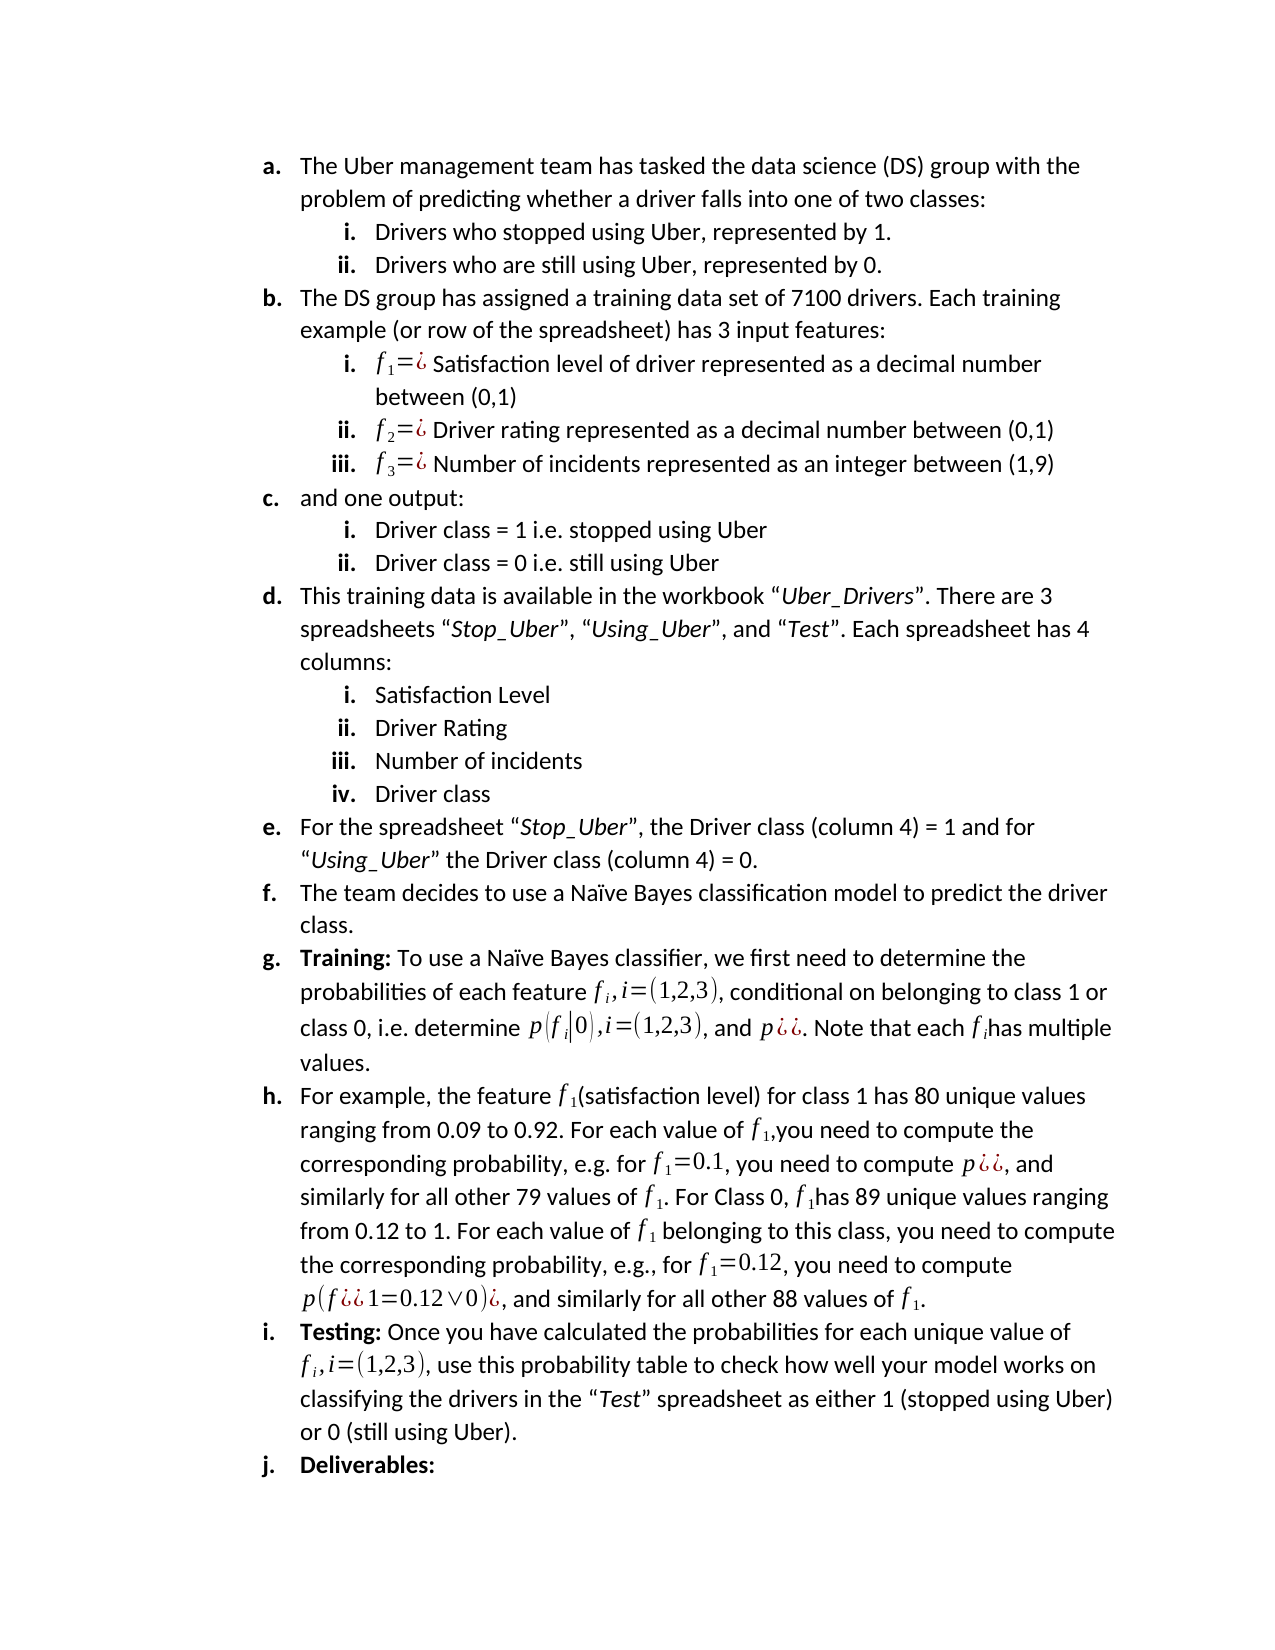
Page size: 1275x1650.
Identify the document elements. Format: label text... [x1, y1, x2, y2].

list The Uber management team has tasked the data science (DS) group with the problem of predicting whether a driver falls into one of two classes: [262, 150, 1125, 213]
list Training: To use a Naïve Bayes classifier, we first need to determine the probabilities of each feature , conditional on belonging to class 1 or class 0, i.e. determine , and . Note that each has multiple values. [262, 942, 1125, 1077]
list Number of incidents [356, 745, 1125, 776]
list For the spreadsheet “Stop_Uber”, the Driver class (column 4) = 1 and for “Using_Uber” the Driver class (column 4) = 0. [262, 811, 1125, 874]
list Number of incidents represented as an integer between (1,9) [356, 448, 1125, 479]
list For example, the feature (satisfaction level) for class 1 has 80 unique values ranging from 0.09 to 0.92. For each value of ,you need to compute the corresponding probability, e.g. for , you need to compute , and similarly for all other 79 values of . For Class 0, has 89 unique values ranging from 0.12 to 1. For each value of belonging to this class, you need to compute the corresponding probability, e.g., for , you need to compute , and similarly for all other 88 values of . [262, 1080, 1125, 1314]
list Drivers who are still using Uber, represented by 0. [356, 249, 1125, 279]
list Testing: Once you have calculated the probabilities for each unique value of , use this probability table to check how well your model works on classifying the drivers in the “Test” spreadsheet as either 1 (stopped using Uber) or 0 (still using Uber). [262, 1316, 1125, 1447]
list Driver class = 1 i.e. stopped using Uber [356, 514, 1125, 545]
list Satisfaction Level [356, 679, 1125, 710]
list Driver rating represented as a decimal number between (0,1) [356, 414, 1125, 446]
list This training data is available in the workbook “Uber_Drivers”. There are 3 spreadsheets “Stop_Uber”, “Using_Uber”, and “Test”. Each spreadsheet has 4 columns: [262, 580, 1125, 677]
list Deliverables: [262, 1449, 1125, 1479]
list Driver class [356, 778, 1125, 808]
list Driver Rating [356, 712, 1125, 743]
list The DS group has assigned a training data set of 7100 drivers. Each training example (or row of the spreadsheet) has 3 input features: [262, 282, 1125, 345]
list and one output: [262, 482, 1125, 512]
list Drivers who stopped using Uber, represented by 1. [356, 216, 1125, 246]
list Satisfaction level of driver represented as a decimal number between (0,1) [356, 347, 1125, 412]
list Driver class = 0 i.e. still using Uber [356, 547, 1125, 578]
list The team decides to use a Naïve Bayes classification model to predict the driver class. [262, 877, 1125, 940]
